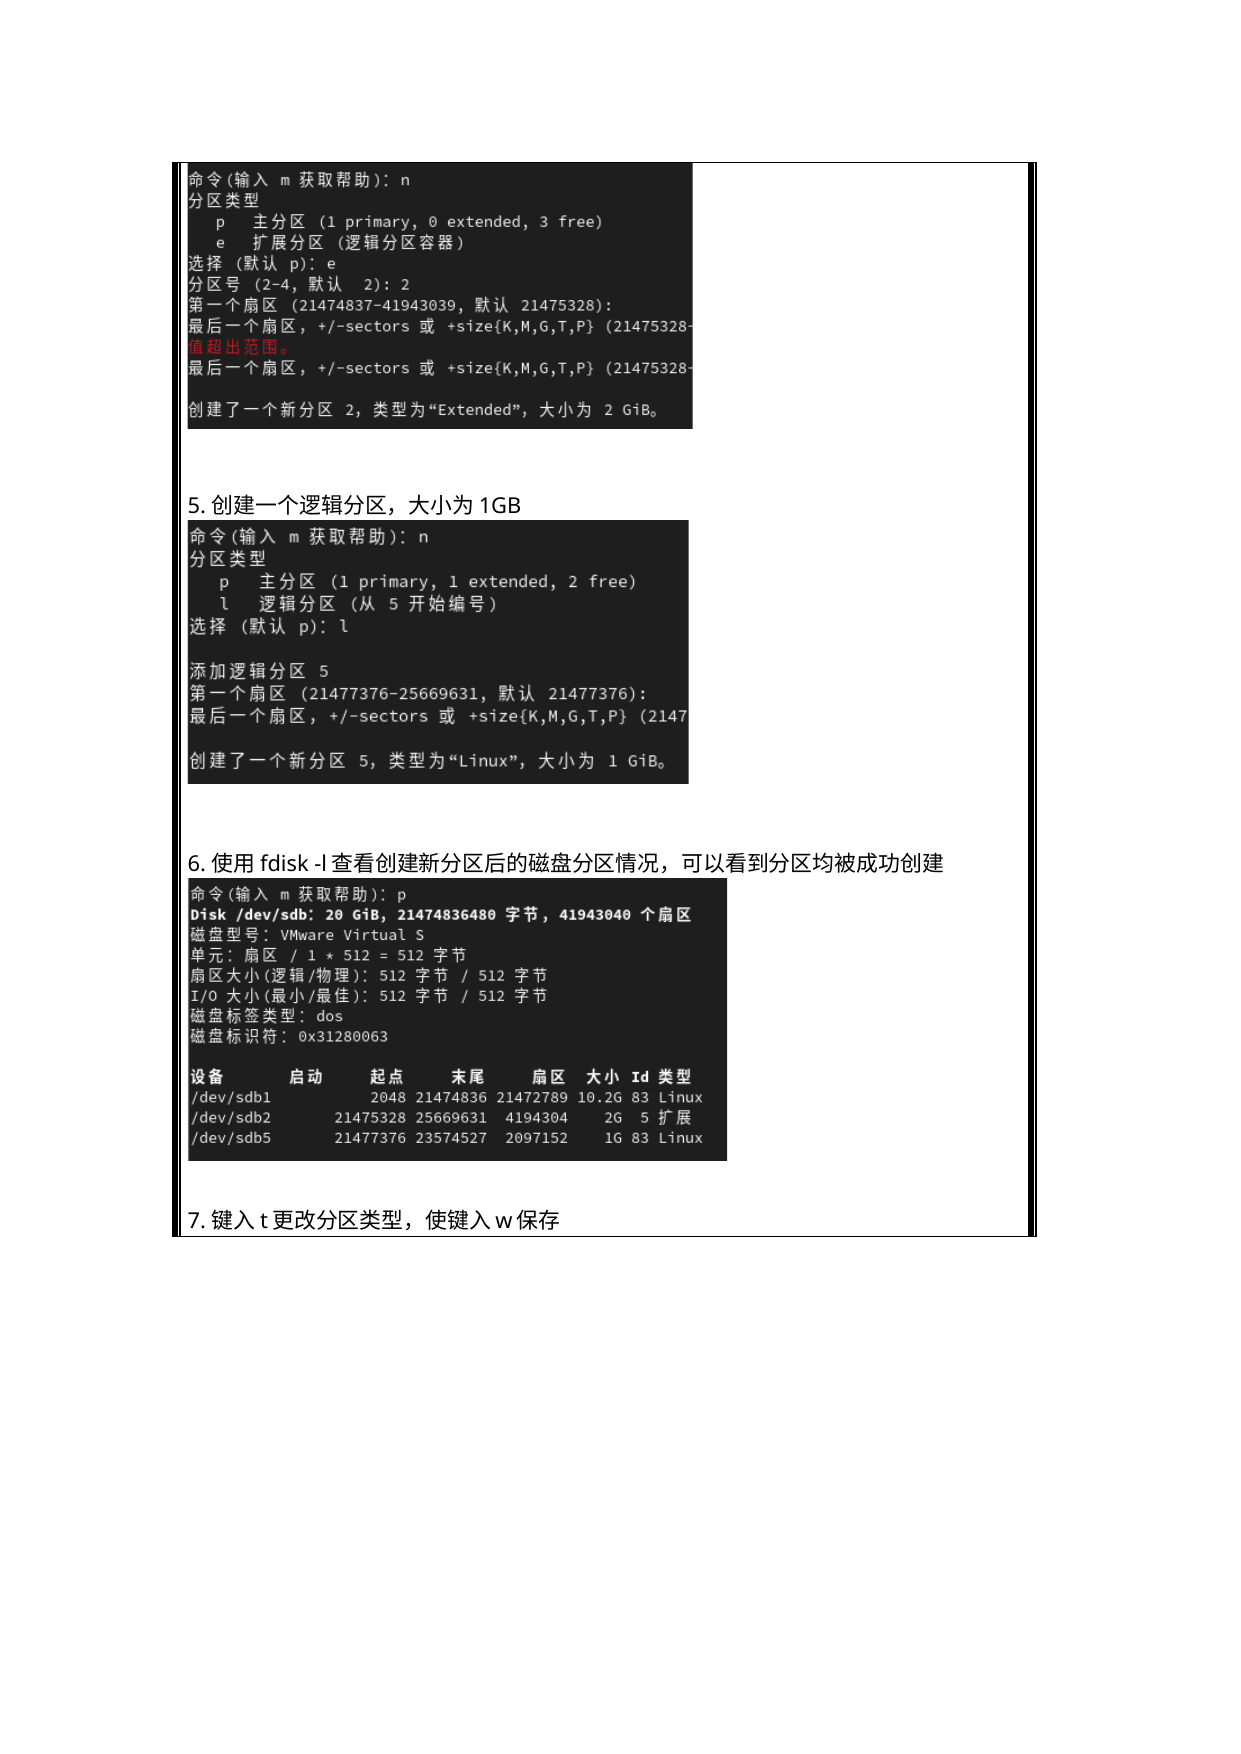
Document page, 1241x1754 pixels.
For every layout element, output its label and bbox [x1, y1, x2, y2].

picture [187, 520, 689, 784]
picture [187, 163, 693, 429]
table_cell [181, 163, 1028, 1236]
picture [187, 878, 728, 1161]
